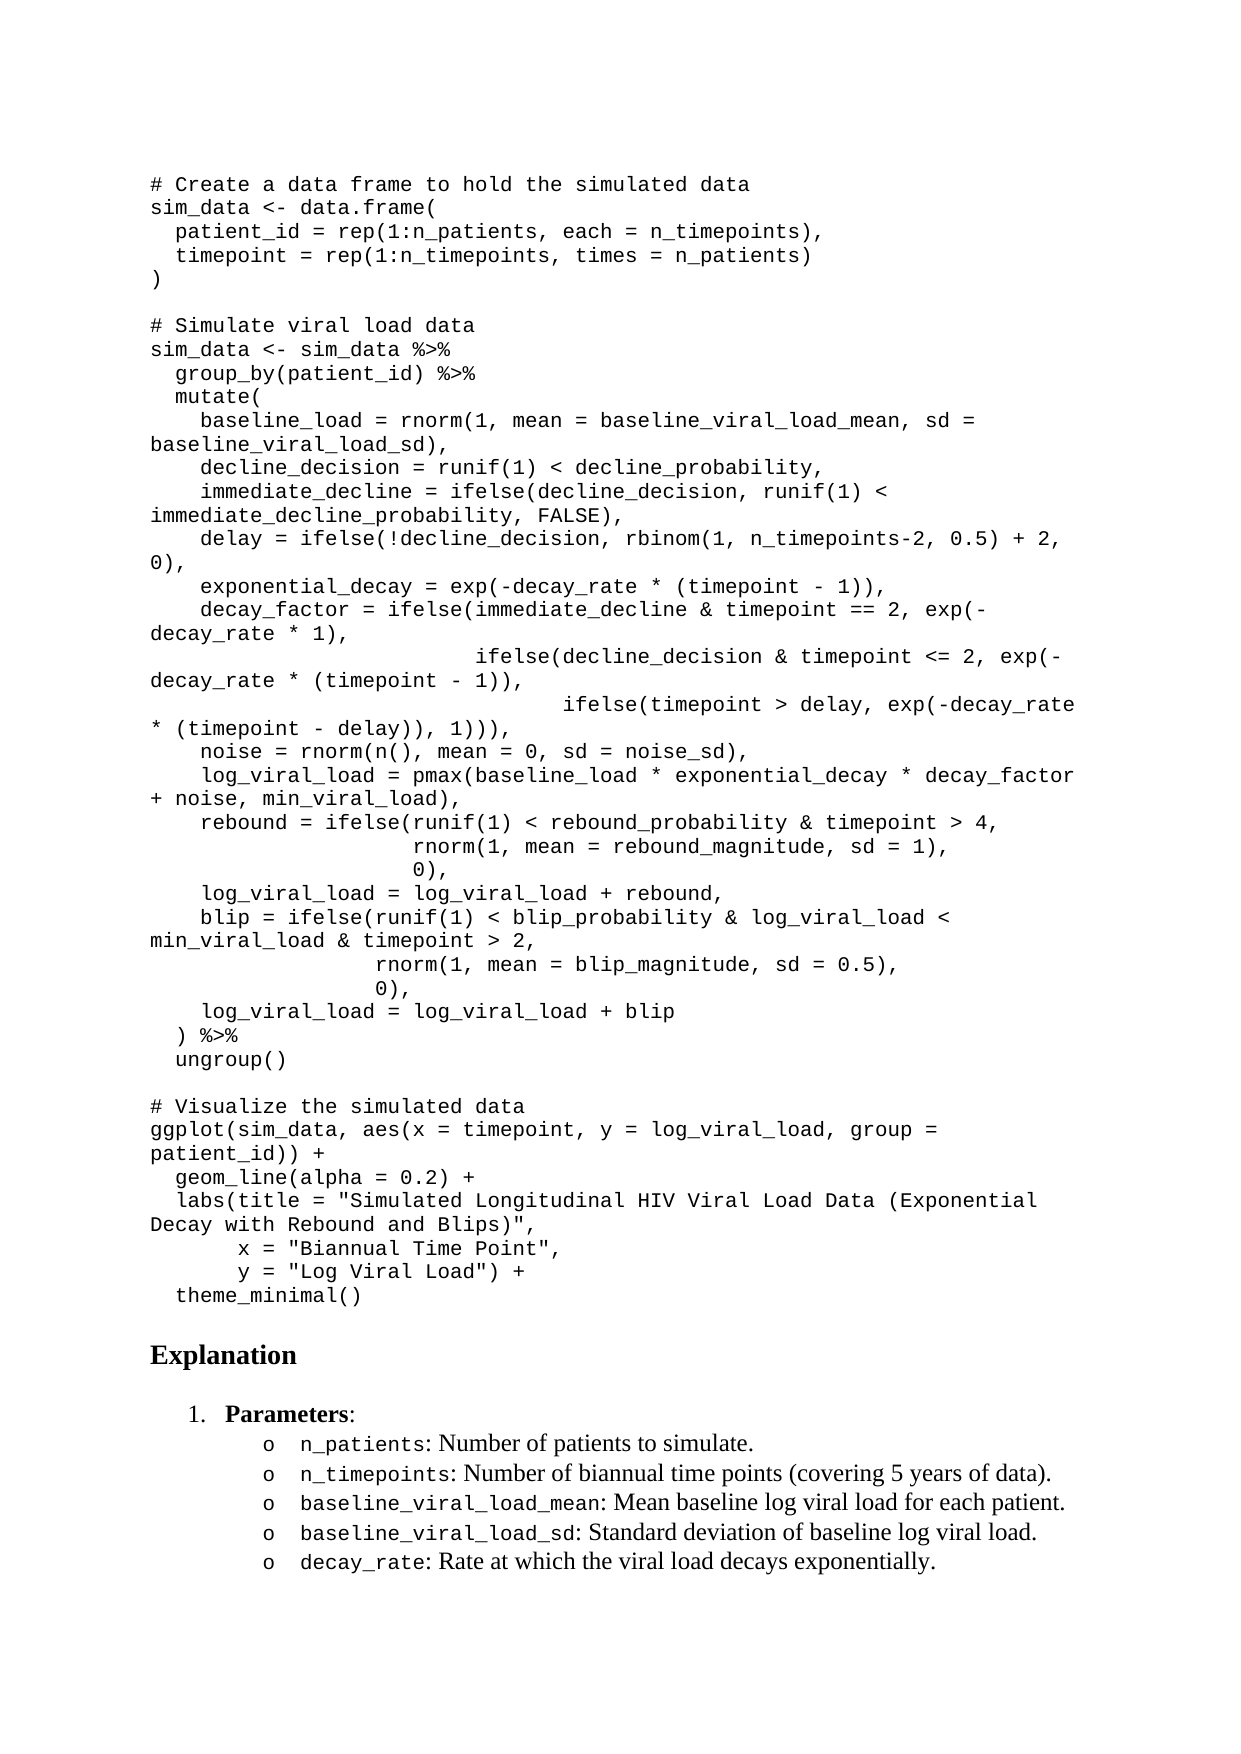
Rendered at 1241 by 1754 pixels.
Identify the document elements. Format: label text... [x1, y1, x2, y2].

text decline_decision = runif(1) < decline_probability, [150, 457, 1090, 481]
text ifelse(timepoint > delay, exp(-decay_rate * (timepoint - delay)), 1))), [150, 694, 1090, 741]
text Explanation [150, 1338, 1090, 1370]
text geom_line(alpha = 0.2) + [150, 1167, 1090, 1190]
list n_timepoints: Number of biannual time points (covering 5 years of data). [262, 1458, 1090, 1487]
text ungroup() [150, 1048, 1090, 1072]
text labs(title = "Simulated Longitudinal HIV Viral Load Data (Exponential Decay with Rebound and Blips)", [150, 1190, 1090, 1238]
text mutate( [150, 386, 1090, 410]
text # Simulate viral load data [150, 316, 1090, 339]
list baseline_viral_load_mean: Mean baseline log viral load for each patient. [262, 1487, 1090, 1517]
text group_by(patient_id) %>% [150, 363, 1090, 386]
text 0), [150, 859, 1090, 883]
text rebound = ifelse(runif(1) < rebound_probability & timepoint > 4, [150, 812, 1090, 836]
text exponential_decay = exp(-decay_rate * (timepoint - 1)), [150, 576, 1090, 599]
text 0), [150, 978, 1090, 1001]
text log_viral_load = log_viral_load + rebound, [150, 883, 1090, 907]
text ifelse(decline_decision & timepoint <= 2, exp(-decay_rate * (timepoint - 1)), [150, 647, 1090, 694]
text log_viral_load = pmax(baseline_load * exponential_decay * decay_factor + noise, min_viral_load), [150, 765, 1090, 812]
text decay_factor = ifelse(immediate_decline & timepoint == 2, exp(-decay_rate * 1), [150, 599, 1090, 647]
text immediate_decline = ifelse(decline_decision, runif(1) < immediate_decline_probability, FALSE), [150, 481, 1090, 528]
text sim_data <- data.frame( [150, 197, 1090, 221]
text log_viral_load = log_viral_load + blip [150, 1001, 1090, 1025]
text ggplot(sim_data, aes(x = timepoint, y = log_viral_load, group = patient_id)) + [150, 1119, 1090, 1167]
text x = "Biannual Time Point", [150, 1238, 1090, 1261]
text # Create a data frame to hold the simulated data [150, 174, 1090, 197]
text # Visualize the simulated data [150, 1096, 1090, 1119]
text baseline_load = rnorm(1, mean = baseline_viral_load_mean, sd = baseline_viral_load_sd), [150, 410, 1090, 457]
text rnorm(1, mean = rebound_magnitude, sd = 1), [150, 836, 1090, 859]
list decay_rate: Rate at which the viral load decays exponentially. [262, 1546, 1090, 1576]
list baseline_viral_load_sd: Standard deviation of baseline log viral load. [262, 1517, 1090, 1546]
list n_patients: Number of patients to simulate. [262, 1428, 1090, 1458]
text sim_data <- sim_data %>% [150, 339, 1090, 363]
text ) [150, 268, 1090, 292]
text patient_id = rep(1:n_patients, each = n_timepoints), [150, 221, 1090, 244]
text delay = ifelse(!decline_decision, rbinom(1, n_timepoints-2, 0.5) + 2, 0), [150, 528, 1090, 576]
text timepoint = rep(1:n_timepoints, times = n_patients) [150, 244, 1090, 268]
text noise = rnorm(n(), mean = 0, sd = noise_sd), [150, 741, 1090, 765]
text blip = ifelse(runif(1) < blip_probability & log_viral_load < min_viral_load & timepoint > 2, [150, 907, 1090, 954]
text y = "Log Viral Load") + [150, 1261, 1090, 1285]
text ) %>% [150, 1025, 1090, 1048]
text rnorm(1, mean = blip_magnitude, sd = 0.5), [150, 954, 1090, 978]
list Parameters: [187, 1399, 1090, 1428]
text theme_minimal() [150, 1285, 1090, 1309]
